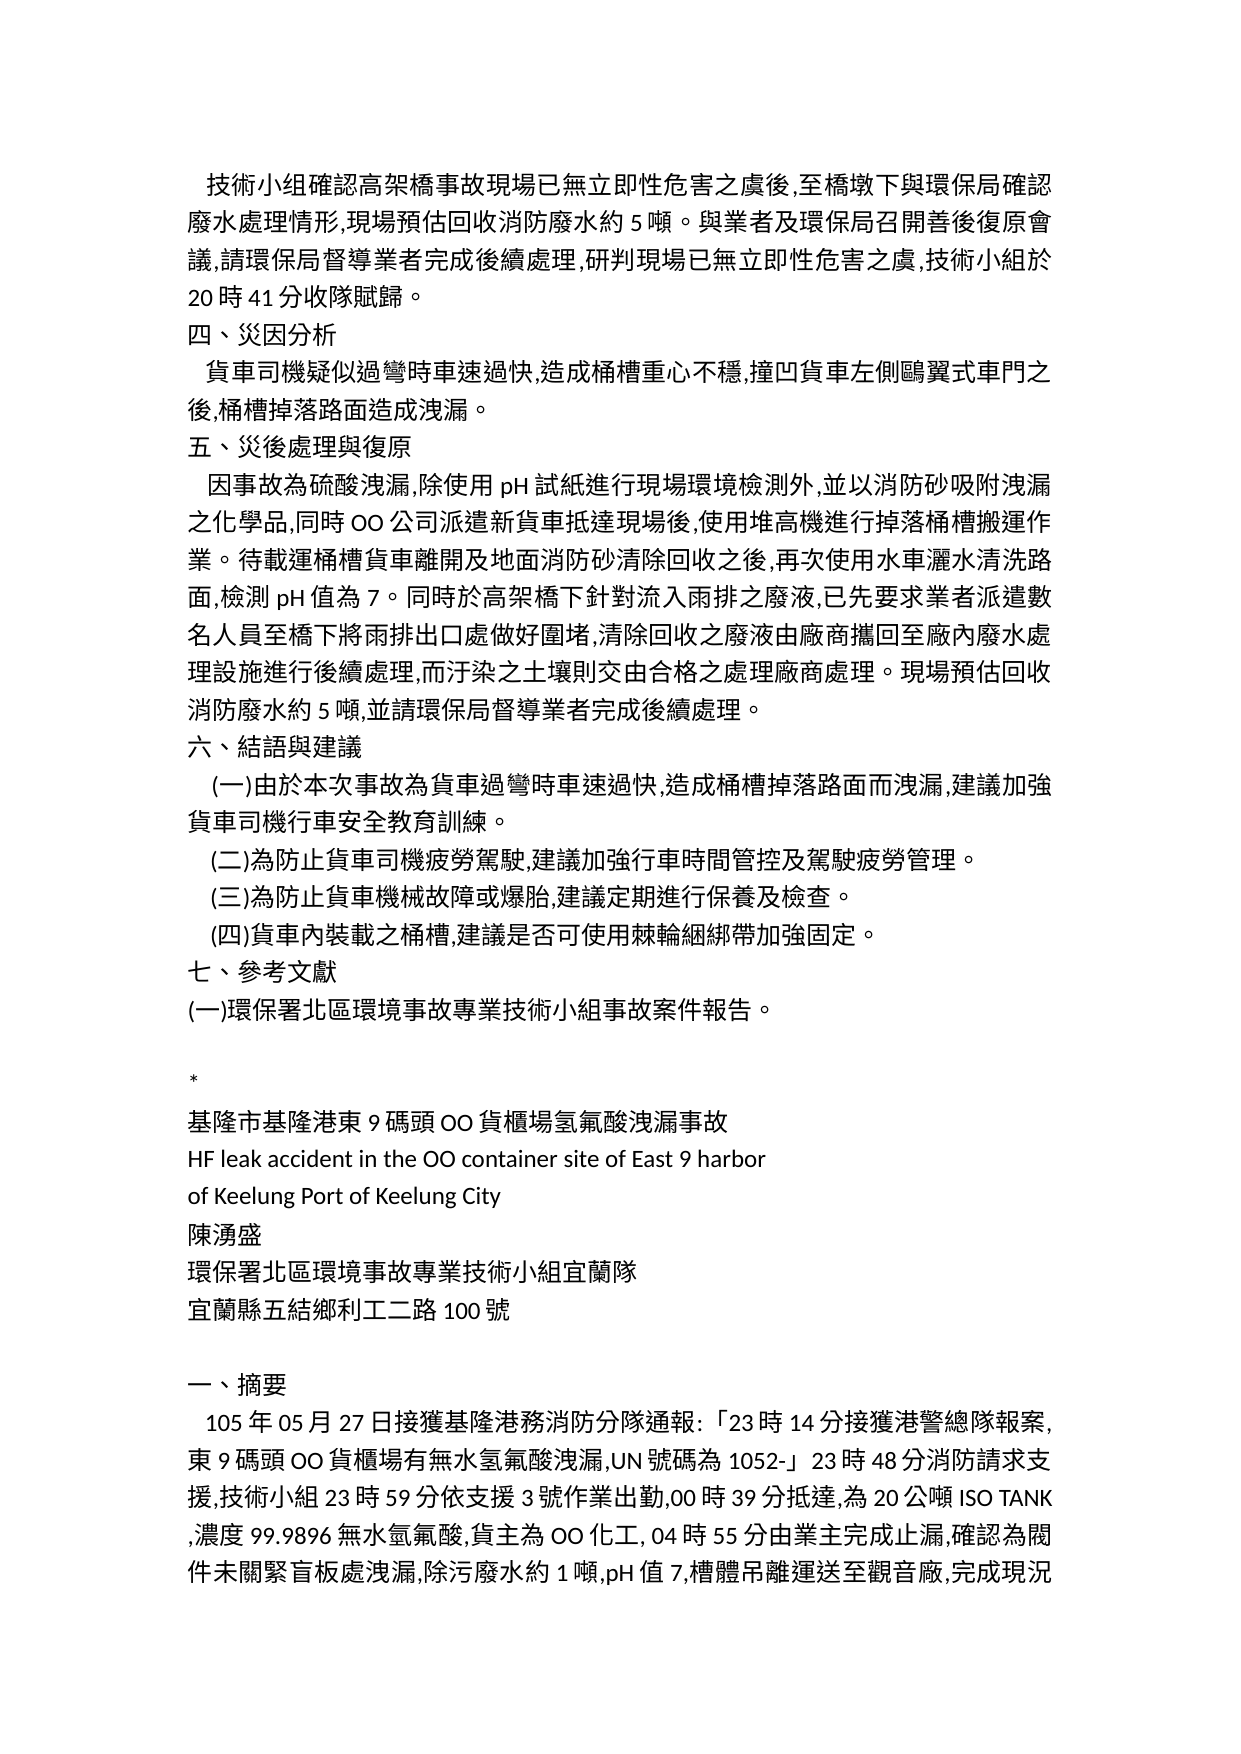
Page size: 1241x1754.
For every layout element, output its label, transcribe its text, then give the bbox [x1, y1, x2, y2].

text (一)由於本次事故為貨車過彎時車速過快,造成桶槽掉落路面而洩漏,建議加強貨車司機行車安全教育訓練。 [187, 764, 1053, 839]
text (四)貨車內裝載之桶槽,建議是否可使用棘輪綑綁帶加強固定。 [187, 914, 1053, 952]
text (一)環保署北區環境事故專業技術小組事故案件報告。 [187, 989, 1053, 1027]
text 基隆市基隆港東9碼頭ΟΟ貨櫃場氢氟酸洩漏事故 [187, 1102, 1053, 1139]
text 因事故為硫酸洩漏,除使用pH試紙進行現場環境檢測外,並以消防砂吸附洩漏之化學品,同時ΟΟ公司派遣新貨車抵達現場後,使用堆高機進行掉落桶槽搬運作業。待載運桶槽貨車離開及地面消防砂清除回收之後,再次使用水車灑水清洗路面,檢測pH值為7。同時於高架橋下針對流入雨排之廢液,已先要求業者派遣數名人員至橋下將雨排出口處做好圍堵,清除回收之廢液由廠商攜回至廠內廢水處理設施進行後續處理,而汙染之土壤則交由合格之處理廠商處理。現場預估回收消防廢水約5噸,並請環保局督導業者完成後續處理。 [187, 464, 1053, 727]
text 七、參考文獻 [187, 952, 1053, 989]
text 五、災後處理與復原 [187, 427, 1053, 464]
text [187, 1402, 1053, 1589]
text 技術小组確認高架橋事故現場已無立即性危害之虞後,至橋墩下與環保局確認廢水處理情形,現場預估回收消防廢水約5噸。與業者及環保局召開善後復原會議,請環保局督導業者完成後續處理,研判現場已無立即性危害之虞,技術小組於20時41分收隊賦歸。 [187, 164, 1053, 314]
text 四、災因分析 [187, 314, 1053, 352]
text * [187, 1064, 1053, 1102]
text HF leak accident in the ΟΟ container site of East 9 harbor [187, 1139, 1053, 1177]
text (二)為防止貨車司機疲勞駕駛,建議加強行車時間管控及駕駛疲勞管理。 [187, 839, 1053, 877]
text 一、摘要 [187, 1364, 1053, 1402]
text 宜蘭縣五結鄉利工二路100號 [187, 1289, 1053, 1327]
text 陳湧盛 [187, 1214, 1053, 1252]
text 六、結語與建議 [187, 727, 1053, 764]
text 貨車司機疑似過彎時車速過快,造成桶槽重心不穩,撞凹貨車左側鷗翼式車門之後,桶槽掉落路面造成洩漏。 [187, 352, 1053, 427]
text 環保署北區環境事故專業技術小組宜蘭隊 [187, 1252, 1053, 1289]
text of Keelung Port of Keelung City [187, 1177, 1053, 1214]
text (三)為防止貨車機械故障或爆胎,建議定期進行保養及檢查。 [187, 877, 1053, 914]
